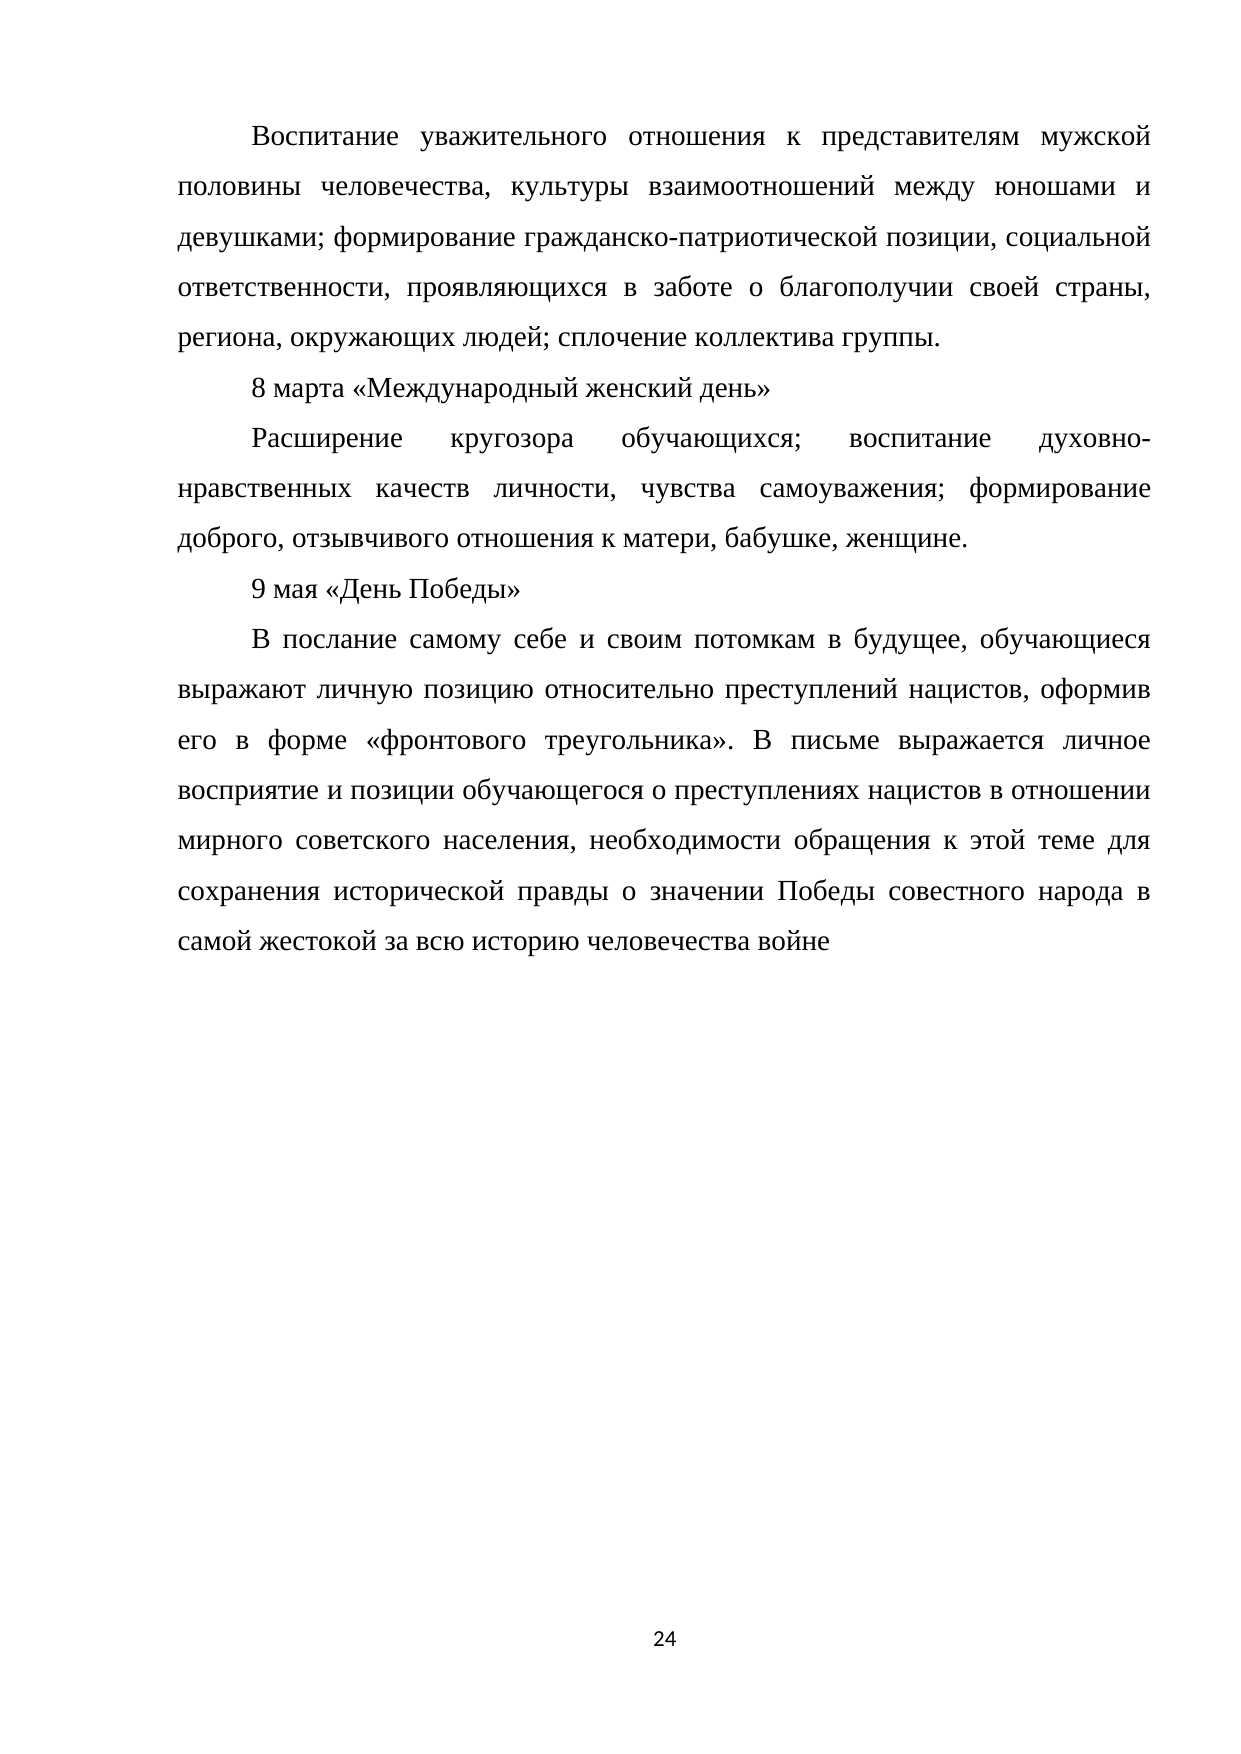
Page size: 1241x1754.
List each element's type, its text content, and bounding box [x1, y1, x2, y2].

text Воспитание уважительного отношения к представителям мужской половины человечества, культуры взаимоотношений между юношами и девушками; формирование гражданско-патриотической позиции, социальной ответственности, проявляющихся в заботе о благополучии своей страны, региона, окружающих людей; сплочение коллектива группы. [177, 118, 1152, 353]
text В послание самому себе и своим потомкам в будущее, обучающиеся выражают личную позицию относительно преступлений нацистов, оформив его в форме «фронтового треугольника». В письме выражается личное восприятие и позиции обучающегося о преступлениях нацистов в отношении мирного советского населения, необходимости обращения к этой теме для сохранения исторической правды о значении Победы совестного народа в самой жестокой за всю историю человечества войне [177, 621, 1152, 957]
text 9 мая «День Победы» [177, 571, 1152, 604]
text 8 марта «Международный женский день» [177, 370, 1152, 403]
text Расширение кругозора обучающихся; воспитание духовно-нравственных качеств личности, чувства самоуважения; формирование доброго, отзывчивого отношения к матери, бабушке, женщине. [177, 420, 1152, 554]
